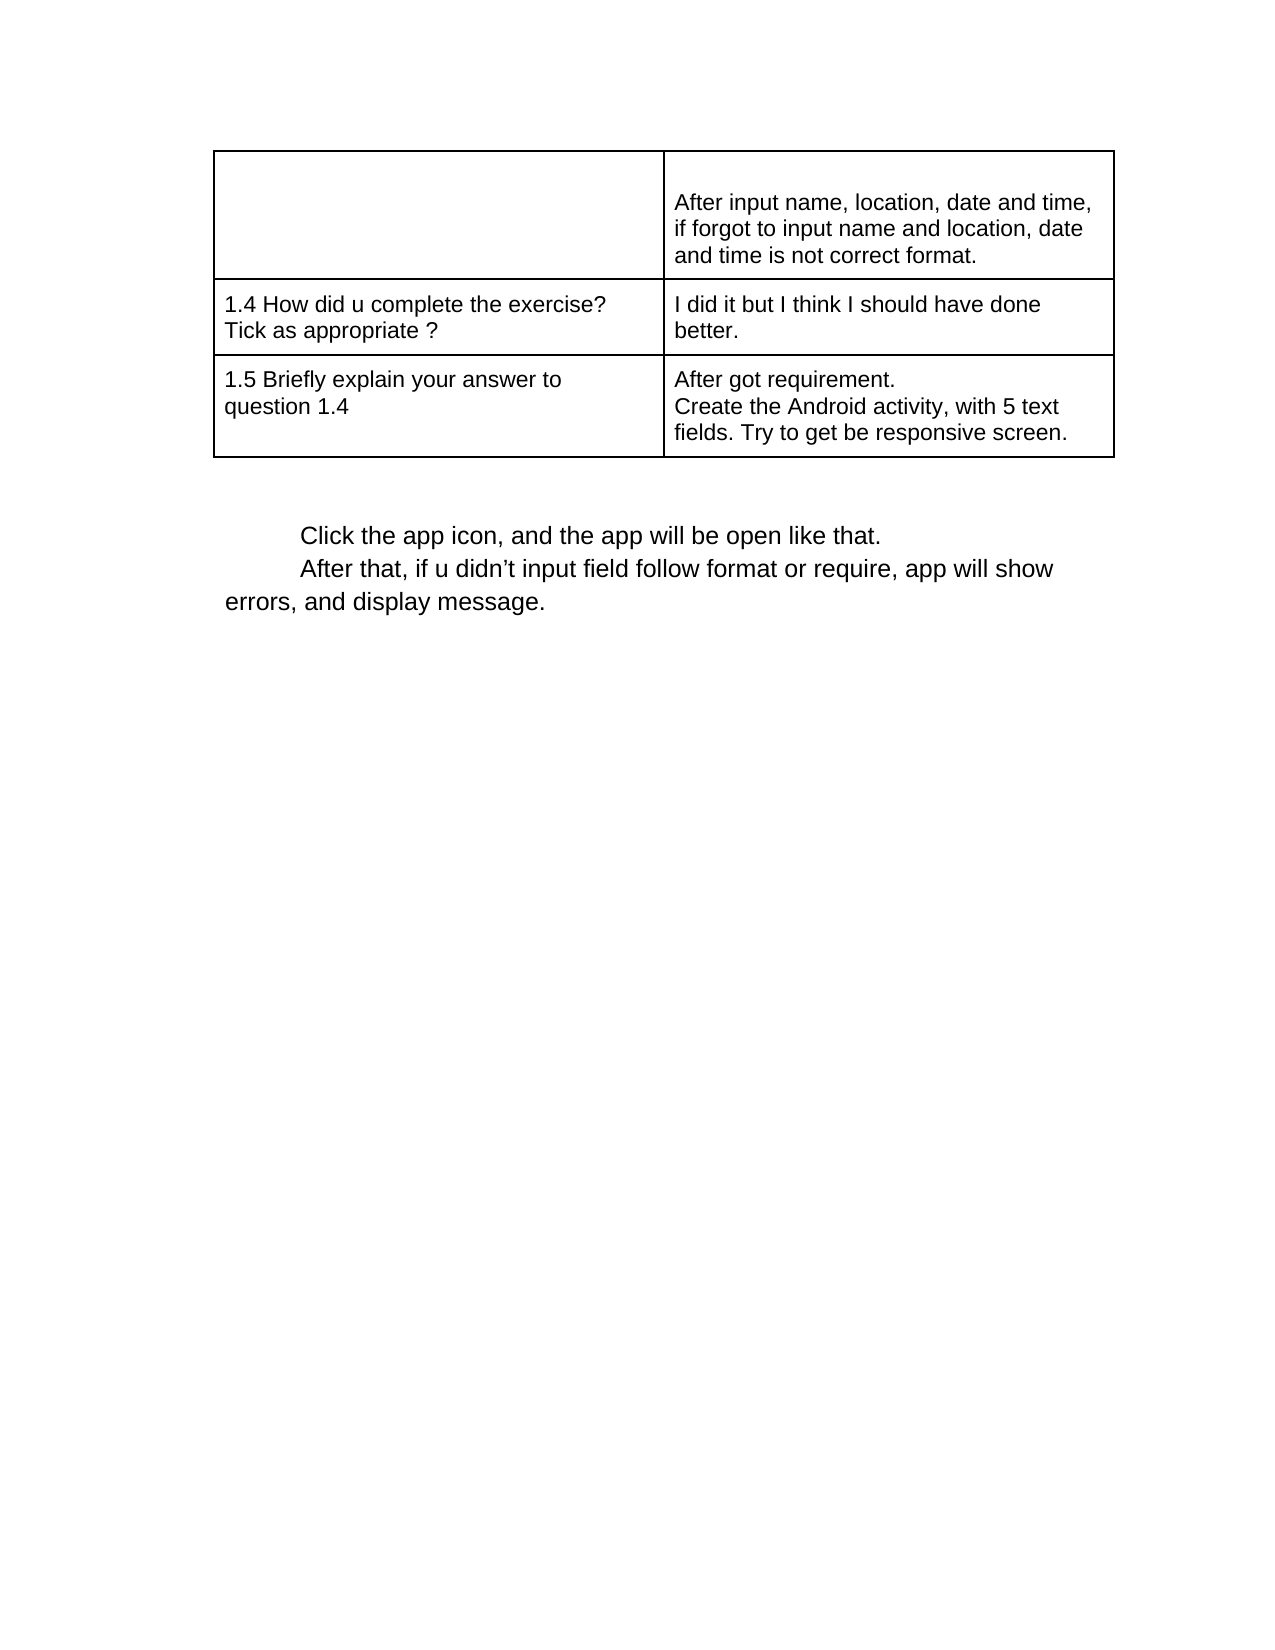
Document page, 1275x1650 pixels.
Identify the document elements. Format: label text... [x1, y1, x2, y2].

table_cell After got requirement. Create the Android activity, with 5 text fields. Try to get be responsive screen. [665, 356, 1113, 456]
table_cell 1.4 How did u complete the exercise? Tick as appropriate ? [215, 280, 663, 354]
table_cell 1.5 Briefly explain your answer to question 1.4 [215, 356, 663, 456]
table_cell I did it but I think I should have done better. [665, 280, 1113, 354]
text Click the app icon, and the app will be open like that. After that, if u didn’t input field follow format or require, app will show errors, and display message. Use case: [225, 488, 1125, 616]
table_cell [665, 152, 1113, 278]
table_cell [215, 152, 663, 278]
